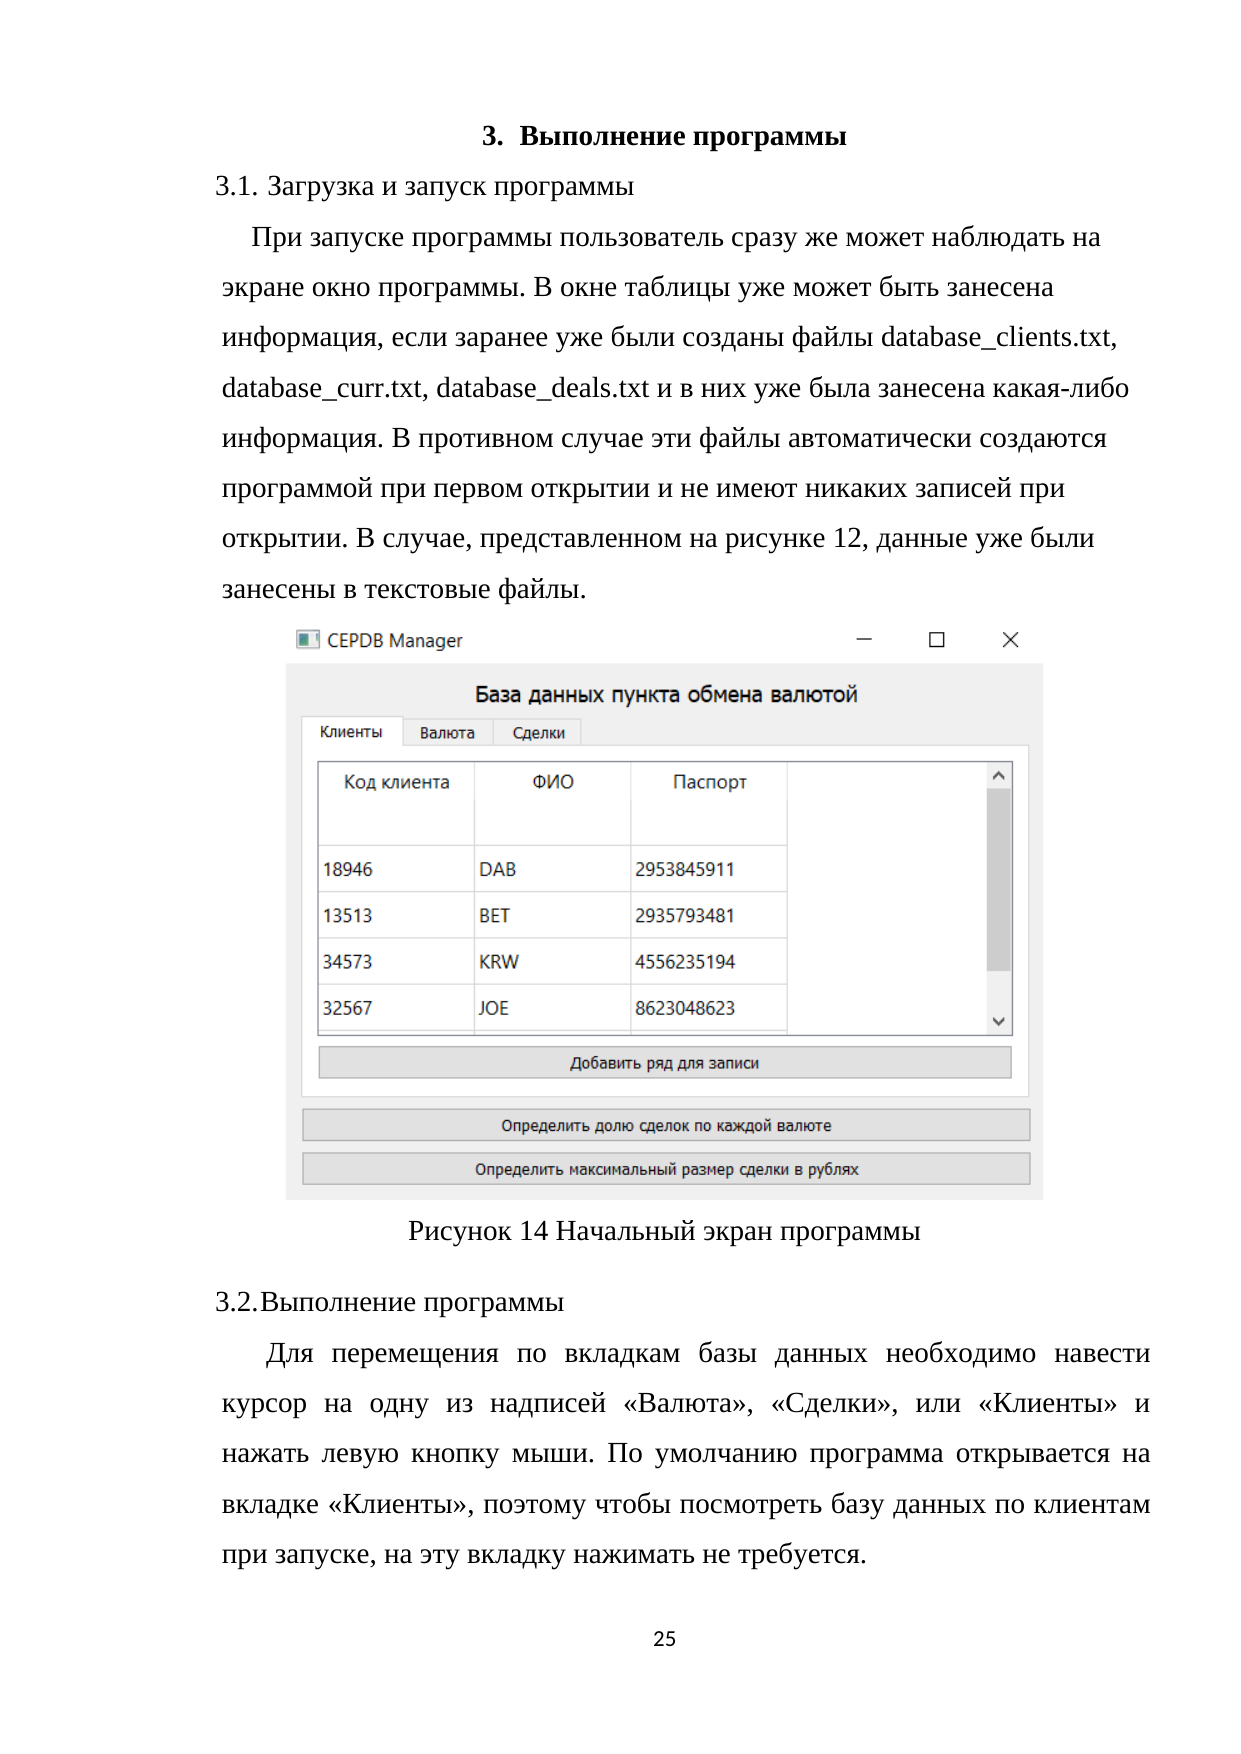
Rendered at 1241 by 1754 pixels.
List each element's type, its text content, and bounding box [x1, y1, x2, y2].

list Выполнение программы [215, 1284, 1152, 1318]
text Для перемещения по вкладкам базы данных необходимо навести курсор на одну из надписей «Валюта», «Сделки», или «Клиенты» и нажать левую кнопку мыши. По умолчанию программа открывается на вкладке «Клиенты», поэтому чтобы посмотреть базу данных по клиентам при запуске, на эту вкладку нажимать не требуется. [222, 1335, 1152, 1569]
picture [285, 621, 1044, 1200]
list Выполнение программы [177, 118, 1152, 152]
list При запуске программы пользователь сразу же может наблюдать на экране окно программы. В окне таблицы уже может быть занесена информация, если заранее уже были созданы файлы database_clients.txt, database_curr.txt, database_deals.txt и в них уже была занесена какая-либо информация. В противном случае эти файлы автоматически создаются программой при первом открытии и не имеют никаких записей при открытии. В случае, представленном на рисунке 12, данные уже были занесены в текстовые файлы. [222, 219, 1152, 604]
text Рисунок 14 Начальный экран программы [177, 1213, 1152, 1247]
list Загрузка и запуск программы [215, 168, 1152, 202]
